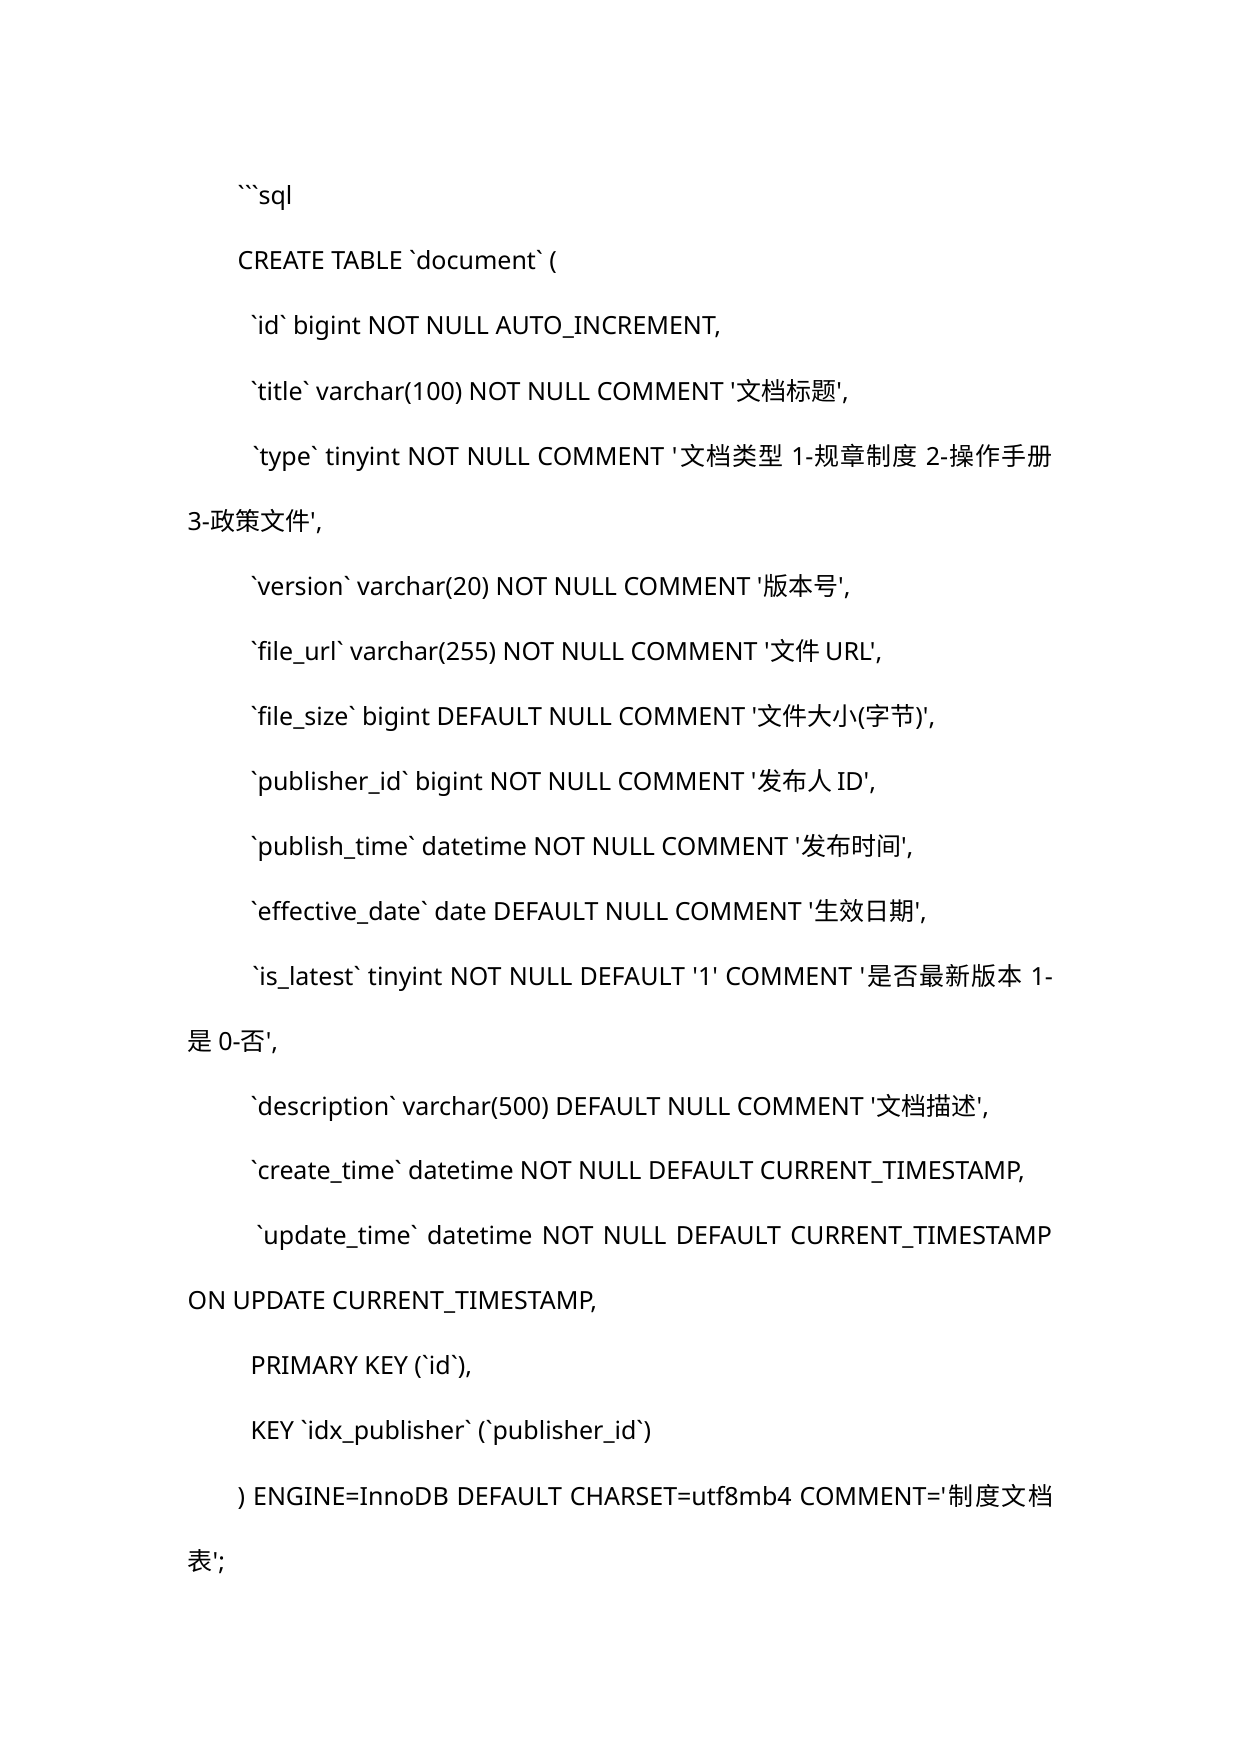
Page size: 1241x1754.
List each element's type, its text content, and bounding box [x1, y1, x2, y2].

text `publish_time` datetime NOT NULL COMMENT '发布时间', [187, 812, 1053, 877]
text `publisher_id` bigint NOT NULL COMMENT '发布人ID', [187, 747, 1053, 812]
text `description` varchar(500) DEFAULT NULL COMMENT '文档描述', [187, 1072, 1053, 1137]
text `file_size` bigint DEFAULT NULL COMMENT '文件大小(字节)', [187, 682, 1053, 747]
text `title` varchar(100) NOT NULL COMMENT '文档标题', [187, 357, 1053, 422]
text `version` varchar(20) NOT NULL COMMENT '版本号', [187, 552, 1053, 617]
text CREATE TABLE `document` ( [187, 227, 1053, 292]
text `id` bigint NOT NULL AUTO_INCREMENT, [187, 292, 1053, 357]
text `file_url` varchar(255) NOT NULL COMMENT '文件URL', [187, 617, 1053, 682]
text `type` tinyint NOT NULL COMMENT '文档类型 1-规章制度 2-操作手册 3-政策文件', [187, 422, 1053, 552]
text `update_time` datetime NOT NULL DEFAULT CURRENT_TIMESTAMP ON UPDATE CURRENT_TIMESTAMP, [187, 1202, 1053, 1332]
text KEY `idx_publisher` (`publisher_id`) [187, 1397, 1053, 1462]
text ```sql [187, 162, 1053, 227]
text `effective_date` date DEFAULT NULL COMMENT '生效日期', [187, 877, 1053, 942]
text ) ENGINE=InnoDB DEFAULT CHARSET=utf8mb4 COMMENT='制度文档表'; [187, 1462, 1053, 1592]
text `is_latest` tinyint NOT NULL DEFAULT '1' COMMENT '是否最新版本 1-是 0-否', [187, 942, 1053, 1072]
text `create_time` datetime NOT NULL DEFAULT CURRENT_TIMESTAMP, [187, 1137, 1053, 1202]
text PRIMARY KEY (`id`), [187, 1332, 1053, 1397]
